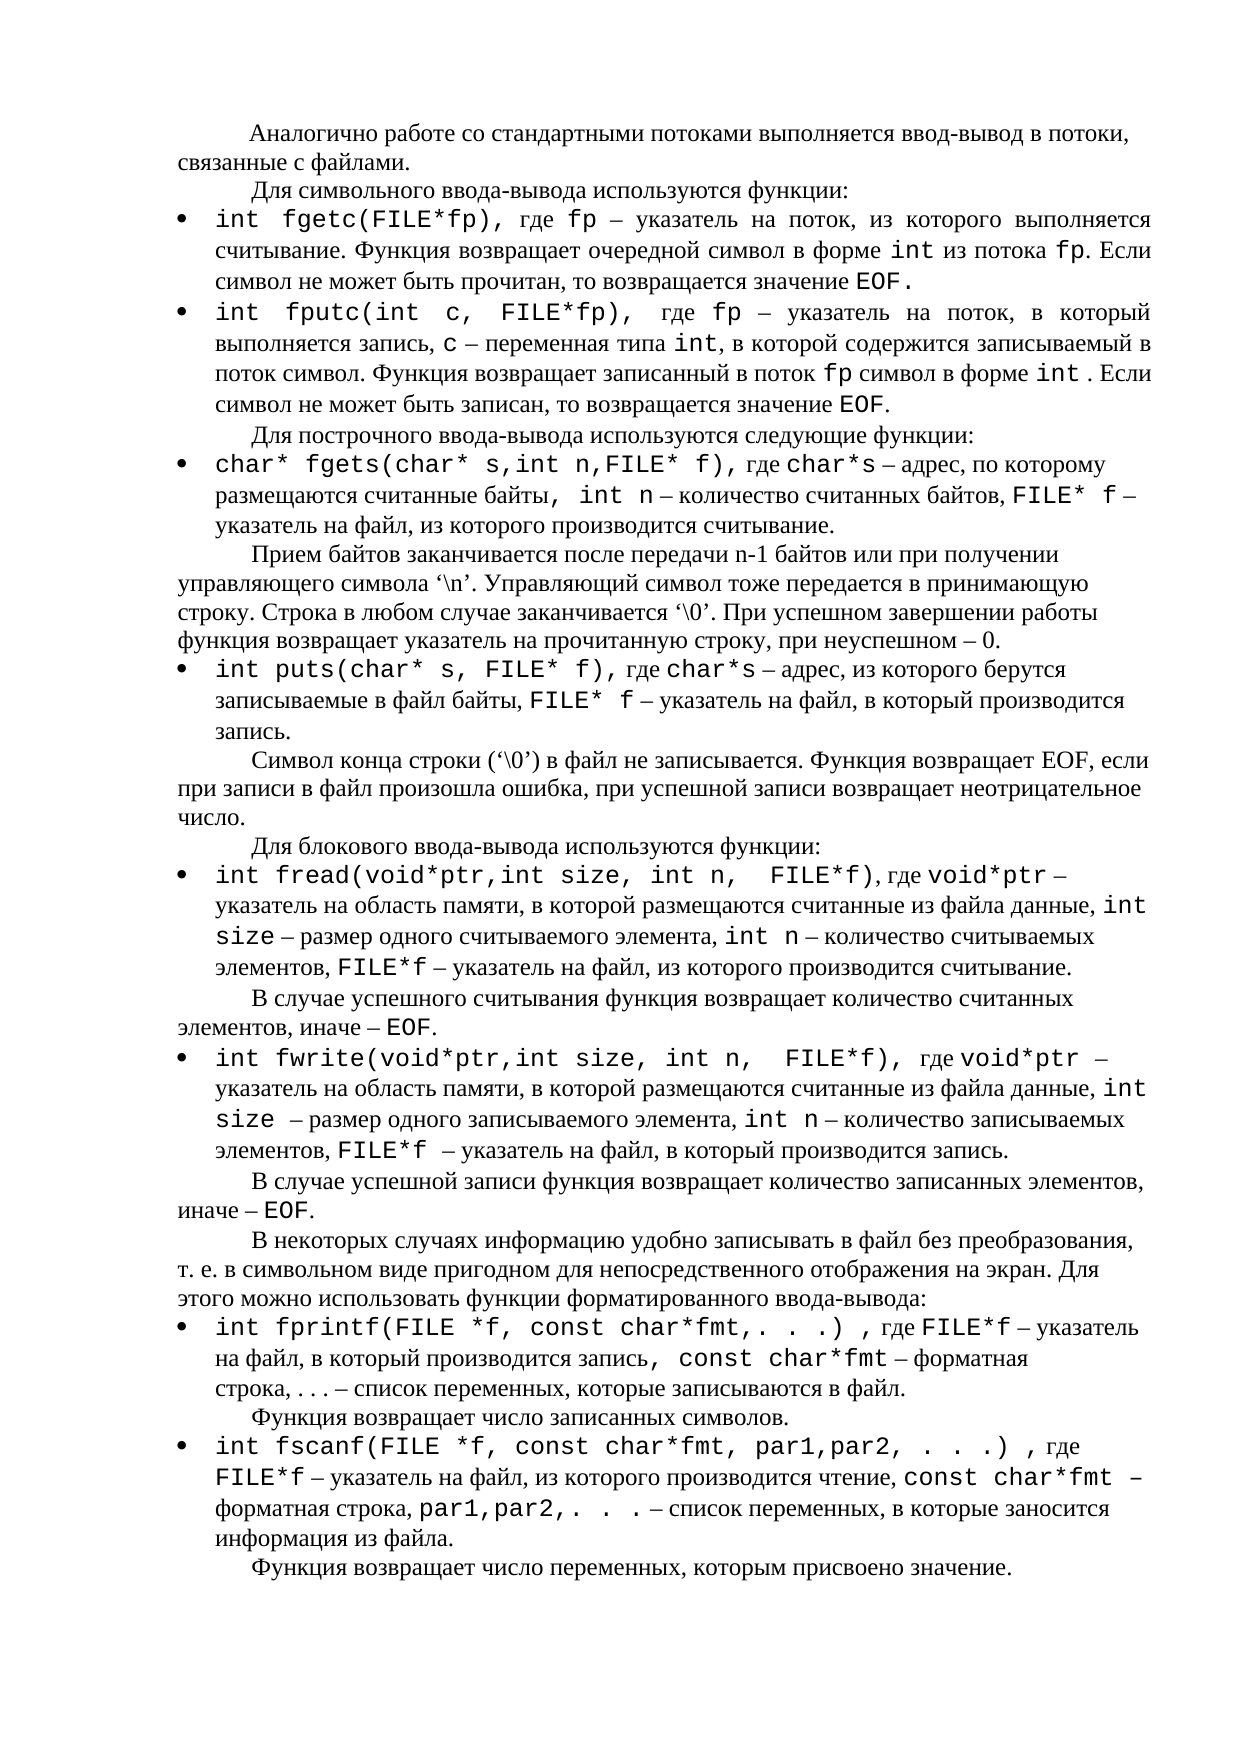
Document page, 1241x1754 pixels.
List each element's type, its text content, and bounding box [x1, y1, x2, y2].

text Аналогично работе со стандартными потоками выполняется ввод-вывод в потоки, связанные с файлами. [177, 118, 1152, 176]
list int fscanf(FILE *f, const char*fmt, par1,par2, . . .) , где FILE*f – указатель на файл, из которого производится чтение, const char*fmt – форматная строка, par1,par2,. . . – список переменных, в которые заносится информация из файла. [177, 1431, 1152, 1552]
text Функция возвращает число переменных, которым присвоено значение. [177, 1552, 1152, 1581]
list int fputc(int c, FILE*fp), где fp – указатель на поток, в который выполняется запись, c – переменная типа int, в которой содержится записываемый в поток символ. Функция возвращает записанный в поток fp символ в форме int . Если символ не может быть записан, то возвращается значение EOF. [177, 297, 1152, 420]
text Функция возвращает число записанных символов. [177, 1402, 1152, 1431]
list int fgetc(FILE*fp), где fp – указатель на поток, из которого выполняется считывание. Функция возвращает очередной символ в форме int из потока fp. Если символ не может быть прочитан, то возвращается значение EOF. [177, 204, 1152, 297]
list int fwrite(void*ptr,int size, int n, FILE*f), где void*ptr – указатель на область памяти, в которой размещаются считанные из файла данные, int size – размер одного записываемого элемента, int n – количество записываемых элементов, FILE*f – указатель на файл, в который производится запись. [177, 1043, 1152, 1166]
list int fprintf(FILE *f, const char*fmt,. . .) , где FILE*f – указатель на файл, в который производится запись, const char*fmt – форматная строка, . . . – список переменных, которые записываются в файл. [177, 1312, 1152, 1402]
list int puts(char* s, FILE* f), где char*s – адрес, из которого берутся записываемые в файл байты, FILE* f – указатель на файл, в который производится запись. [177, 654, 1152, 745]
text Для построчного ввода-вывода используются следующие функции: [177, 420, 1152, 449]
text Для символьного ввода-вывода используются функции: [177, 176, 1152, 204]
list char* fgets(char* s,int n,FILE* f), где char*s – адрес, по которому размещаются считанные байты, int n – количество считанных байтов, FILE* f – указатель на файл, из которого производится считывание. [177, 449, 1152, 539]
text Для блокового ввода-вывода используются функции: [177, 831, 1152, 860]
text Прием байтов заканчивается после передачи n-1 байтов или при получении управляющего символа ‘\n’. Управляющий символ тоже передается в принимающую строку. Строка в любом случае заканчивается ‘\0’. При успешном завершении работы функция возвращает указатель на прочитанную строку, при неуспешном – 0. [177, 539, 1152, 654]
text Символ конца строки (‘\0’) в файл не записывается. Функция возвращает EOF, если при записи в файл произошла ошибка, при успешной записи возвращает неотрицательное число. [177, 745, 1152, 831]
list int fread(void*ptr,int size, int n, FILE*f), где void*ptr – указатель на область памяти, в которой размещаются считанные из файла данные, int size – размер одного считываемого элемента, int n – количество считываемых элементов, FILE*f – указатель на файл, из которого производится считывание. [177, 860, 1152, 983]
text В случае успешного считывания функция возвращает количество считанных элементов, иначе – EOF. [177, 983, 1152, 1043]
text В случае успешной записи функция возвращает количество записанных элементов, иначе – EOF. [177, 1166, 1152, 1226]
text В некоторых случаях информацию удобно записывать в файл без преобразования, т. е. в символьном виде пригодном для непосредственного отображения на экран. Для этого можно использовать функции форматированного ввода-вывода: [177, 1226, 1152, 1312]
